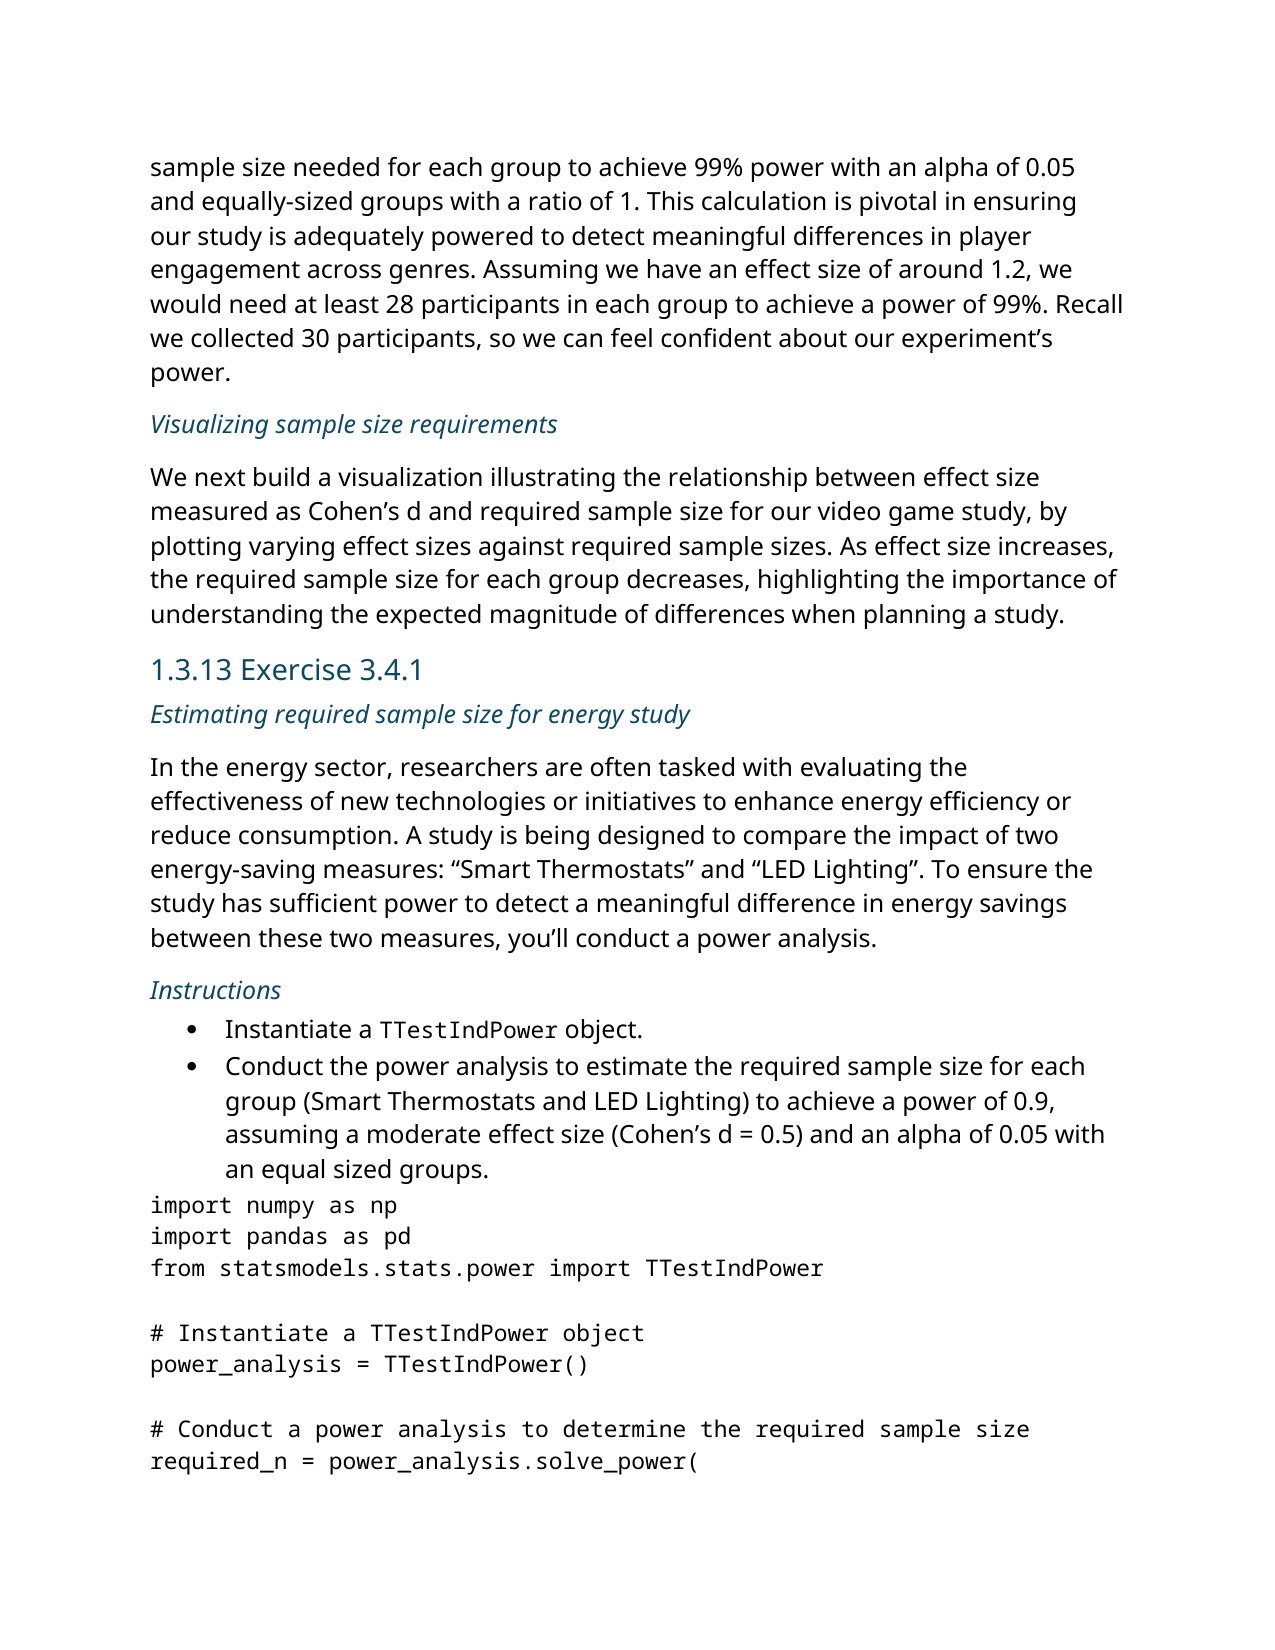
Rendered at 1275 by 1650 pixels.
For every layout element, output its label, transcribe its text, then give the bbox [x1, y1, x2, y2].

subtitle Instructions [150, 973, 1125, 1007]
list Conduct the power analysis to estimate the required sample size for each group (Smart Thermostats and LED Lighting) to achieve a power of 0.9, assuming a moderate effect size (Cohen’s d = 0.5) and an alpha of 0.05 with an equal sized groups. [187, 1049, 1125, 1185]
list Instantiate a TTestIndPower object. [187, 1011, 1125, 1045]
subtitle Visualizing sample size requirements [150, 407, 1125, 441]
text We next build a visualization illustrating the relationship between effect size measured as Cohen’s d and required sample size for our video game study, by plotting varying effect sizes against required sample sizes. As effect size increases, the required sample size for each group decreases, highlighting the importance of understanding the expected magnitude of differences when planning a study. [150, 460, 1125, 630]
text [150, 150, 1125, 388]
subtitle 1.3.13 Exercise 3.4.1 [150, 649, 1125, 689]
subtitle Estimating required sample size for energy study [150, 697, 1125, 731]
text In the energy sector, researchers are often tasked with evaluating the effectiveness of new technologies or initiatives to enhance energy efficiency or reduce consumption. A study is being designed to compare the impact of two energy-saving measures: “Smart Thermostats” and “LED Lighting”. To ensure the study has sufficient power to detect a meaningful difference in energy savings between these two measures, you’ll conduct a power analysis. [150, 750, 1125, 954]
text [150, 1189, 1125, 1476]
